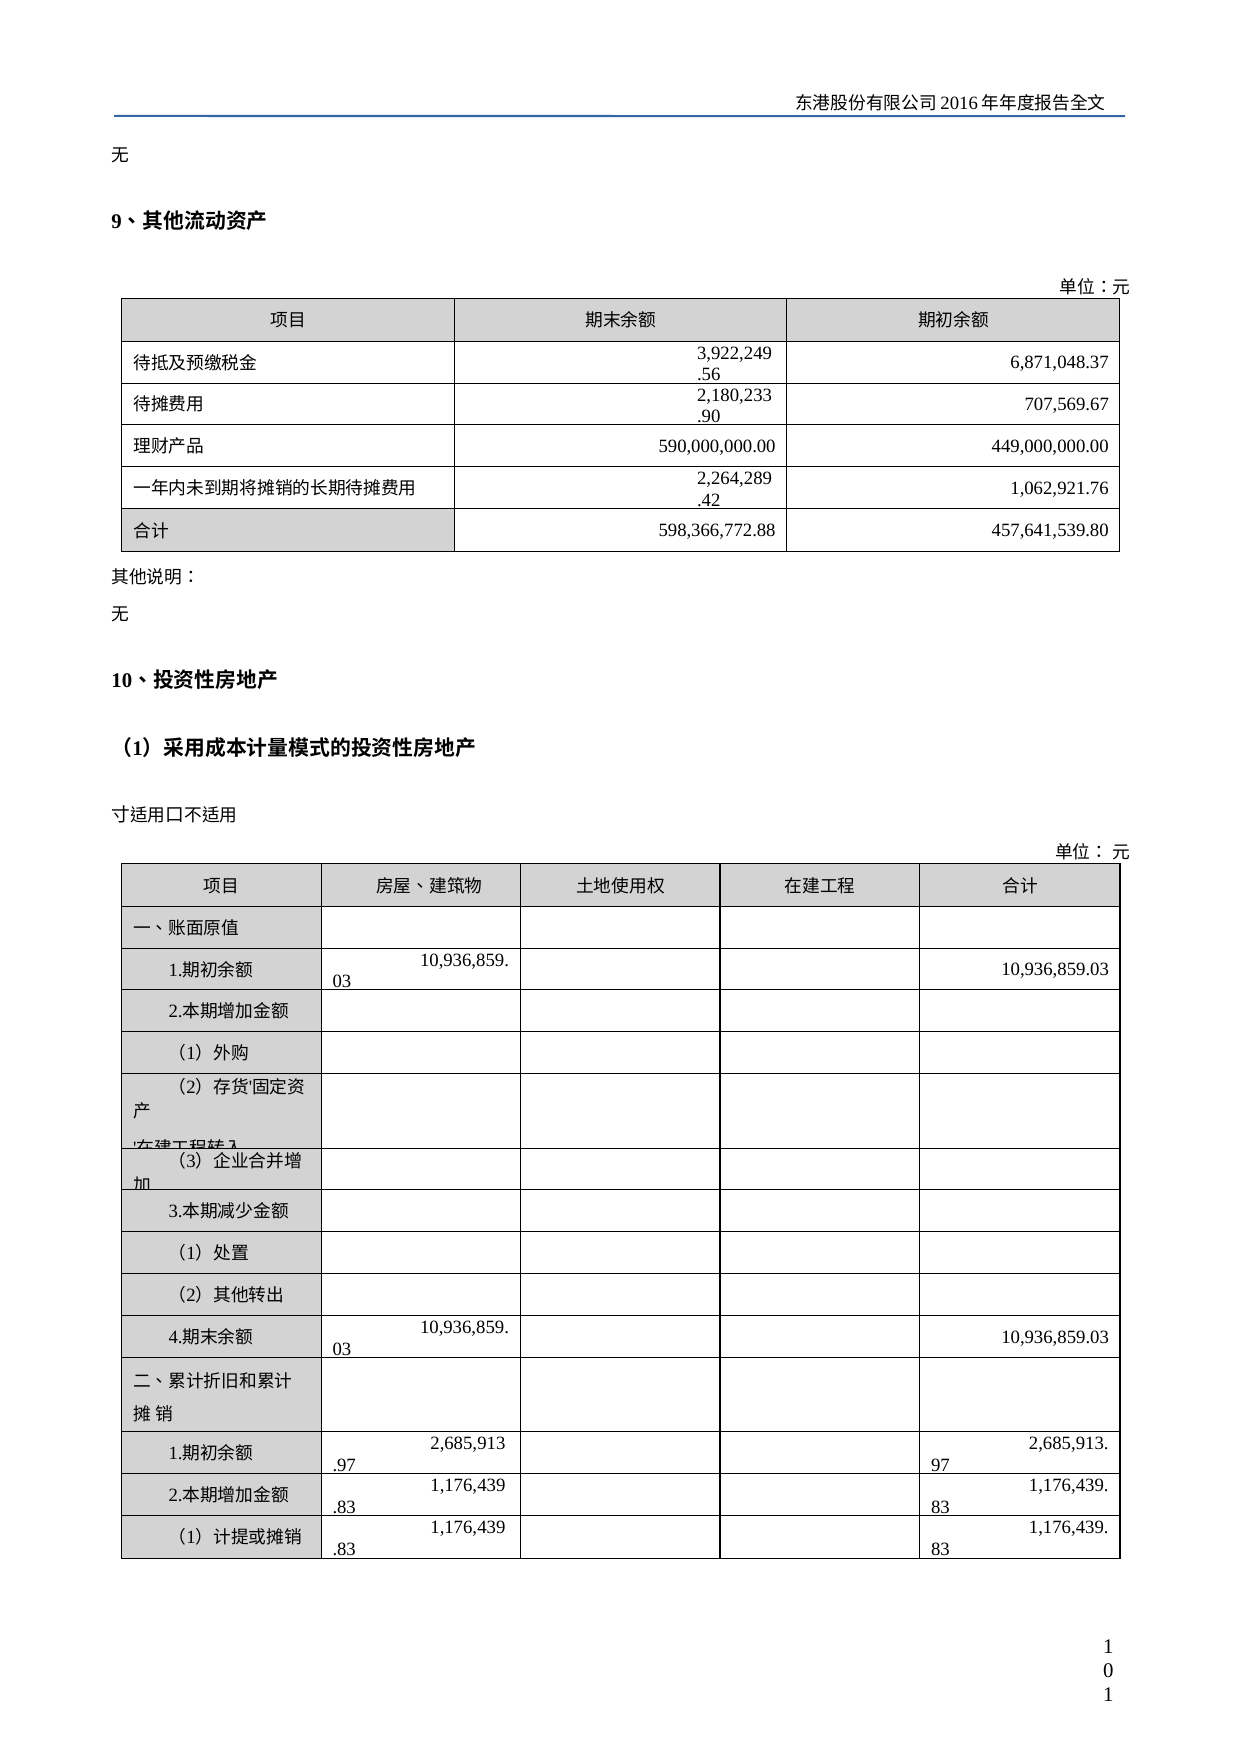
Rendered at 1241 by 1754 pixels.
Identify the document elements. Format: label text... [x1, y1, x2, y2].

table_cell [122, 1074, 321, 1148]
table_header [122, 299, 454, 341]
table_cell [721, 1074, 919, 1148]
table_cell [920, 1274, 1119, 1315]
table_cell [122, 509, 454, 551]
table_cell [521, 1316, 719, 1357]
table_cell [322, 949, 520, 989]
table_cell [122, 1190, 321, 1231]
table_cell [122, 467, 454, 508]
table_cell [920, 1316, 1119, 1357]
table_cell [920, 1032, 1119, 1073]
text 10、投资性房地产 [111, 665, 1130, 693]
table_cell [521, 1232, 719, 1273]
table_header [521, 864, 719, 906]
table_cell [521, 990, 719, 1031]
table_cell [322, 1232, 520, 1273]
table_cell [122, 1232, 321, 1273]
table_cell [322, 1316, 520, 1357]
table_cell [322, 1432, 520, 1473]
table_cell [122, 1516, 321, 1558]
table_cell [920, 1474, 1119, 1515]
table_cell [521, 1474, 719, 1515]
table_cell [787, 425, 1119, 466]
text （1）采用成本计量模式的投资性房地产 [111, 733, 1130, 762]
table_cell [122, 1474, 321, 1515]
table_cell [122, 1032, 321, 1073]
text 无 [111, 601, 1130, 626]
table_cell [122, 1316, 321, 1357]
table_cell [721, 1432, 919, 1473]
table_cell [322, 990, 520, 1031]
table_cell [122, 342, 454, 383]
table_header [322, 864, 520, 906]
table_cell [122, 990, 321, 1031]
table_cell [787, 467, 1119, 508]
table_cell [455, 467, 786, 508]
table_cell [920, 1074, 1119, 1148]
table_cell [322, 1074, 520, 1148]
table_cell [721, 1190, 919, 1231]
text 寸适用口不适用 [111, 801, 1130, 827]
text 单位： 元 [111, 839, 1130, 863]
text 其他说明： [111, 565, 1130, 589]
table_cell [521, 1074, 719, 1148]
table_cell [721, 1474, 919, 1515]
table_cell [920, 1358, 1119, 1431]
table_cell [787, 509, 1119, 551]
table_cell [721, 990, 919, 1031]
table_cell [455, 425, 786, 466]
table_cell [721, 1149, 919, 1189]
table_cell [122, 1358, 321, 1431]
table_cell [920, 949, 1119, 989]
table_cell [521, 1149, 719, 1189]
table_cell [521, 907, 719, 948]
text 无 [111, 142, 1130, 166]
text 9、其他流动资产 [111, 206, 1130, 234]
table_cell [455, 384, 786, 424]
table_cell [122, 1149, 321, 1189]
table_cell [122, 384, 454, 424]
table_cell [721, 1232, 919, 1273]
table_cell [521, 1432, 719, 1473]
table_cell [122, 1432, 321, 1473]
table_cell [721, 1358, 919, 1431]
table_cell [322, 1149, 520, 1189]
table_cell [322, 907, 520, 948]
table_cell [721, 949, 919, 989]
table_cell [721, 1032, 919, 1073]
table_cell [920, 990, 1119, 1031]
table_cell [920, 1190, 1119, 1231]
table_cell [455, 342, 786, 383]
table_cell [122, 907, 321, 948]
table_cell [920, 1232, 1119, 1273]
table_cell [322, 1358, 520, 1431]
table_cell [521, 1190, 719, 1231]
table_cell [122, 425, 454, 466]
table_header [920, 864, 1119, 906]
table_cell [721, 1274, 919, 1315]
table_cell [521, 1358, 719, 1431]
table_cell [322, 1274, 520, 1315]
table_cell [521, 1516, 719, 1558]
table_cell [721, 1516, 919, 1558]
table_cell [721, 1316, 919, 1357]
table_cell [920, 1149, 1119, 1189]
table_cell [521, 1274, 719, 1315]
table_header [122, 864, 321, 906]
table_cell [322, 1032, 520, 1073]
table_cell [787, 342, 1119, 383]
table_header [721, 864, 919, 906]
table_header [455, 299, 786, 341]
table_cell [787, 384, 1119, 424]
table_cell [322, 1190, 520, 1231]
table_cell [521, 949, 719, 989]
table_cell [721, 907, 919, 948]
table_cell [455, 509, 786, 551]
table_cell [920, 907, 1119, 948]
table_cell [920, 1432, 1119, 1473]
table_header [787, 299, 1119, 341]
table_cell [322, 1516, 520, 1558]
text 单位：元 [111, 274, 1130, 298]
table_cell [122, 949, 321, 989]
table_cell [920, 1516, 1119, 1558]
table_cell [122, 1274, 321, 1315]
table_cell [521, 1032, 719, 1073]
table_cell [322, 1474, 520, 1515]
